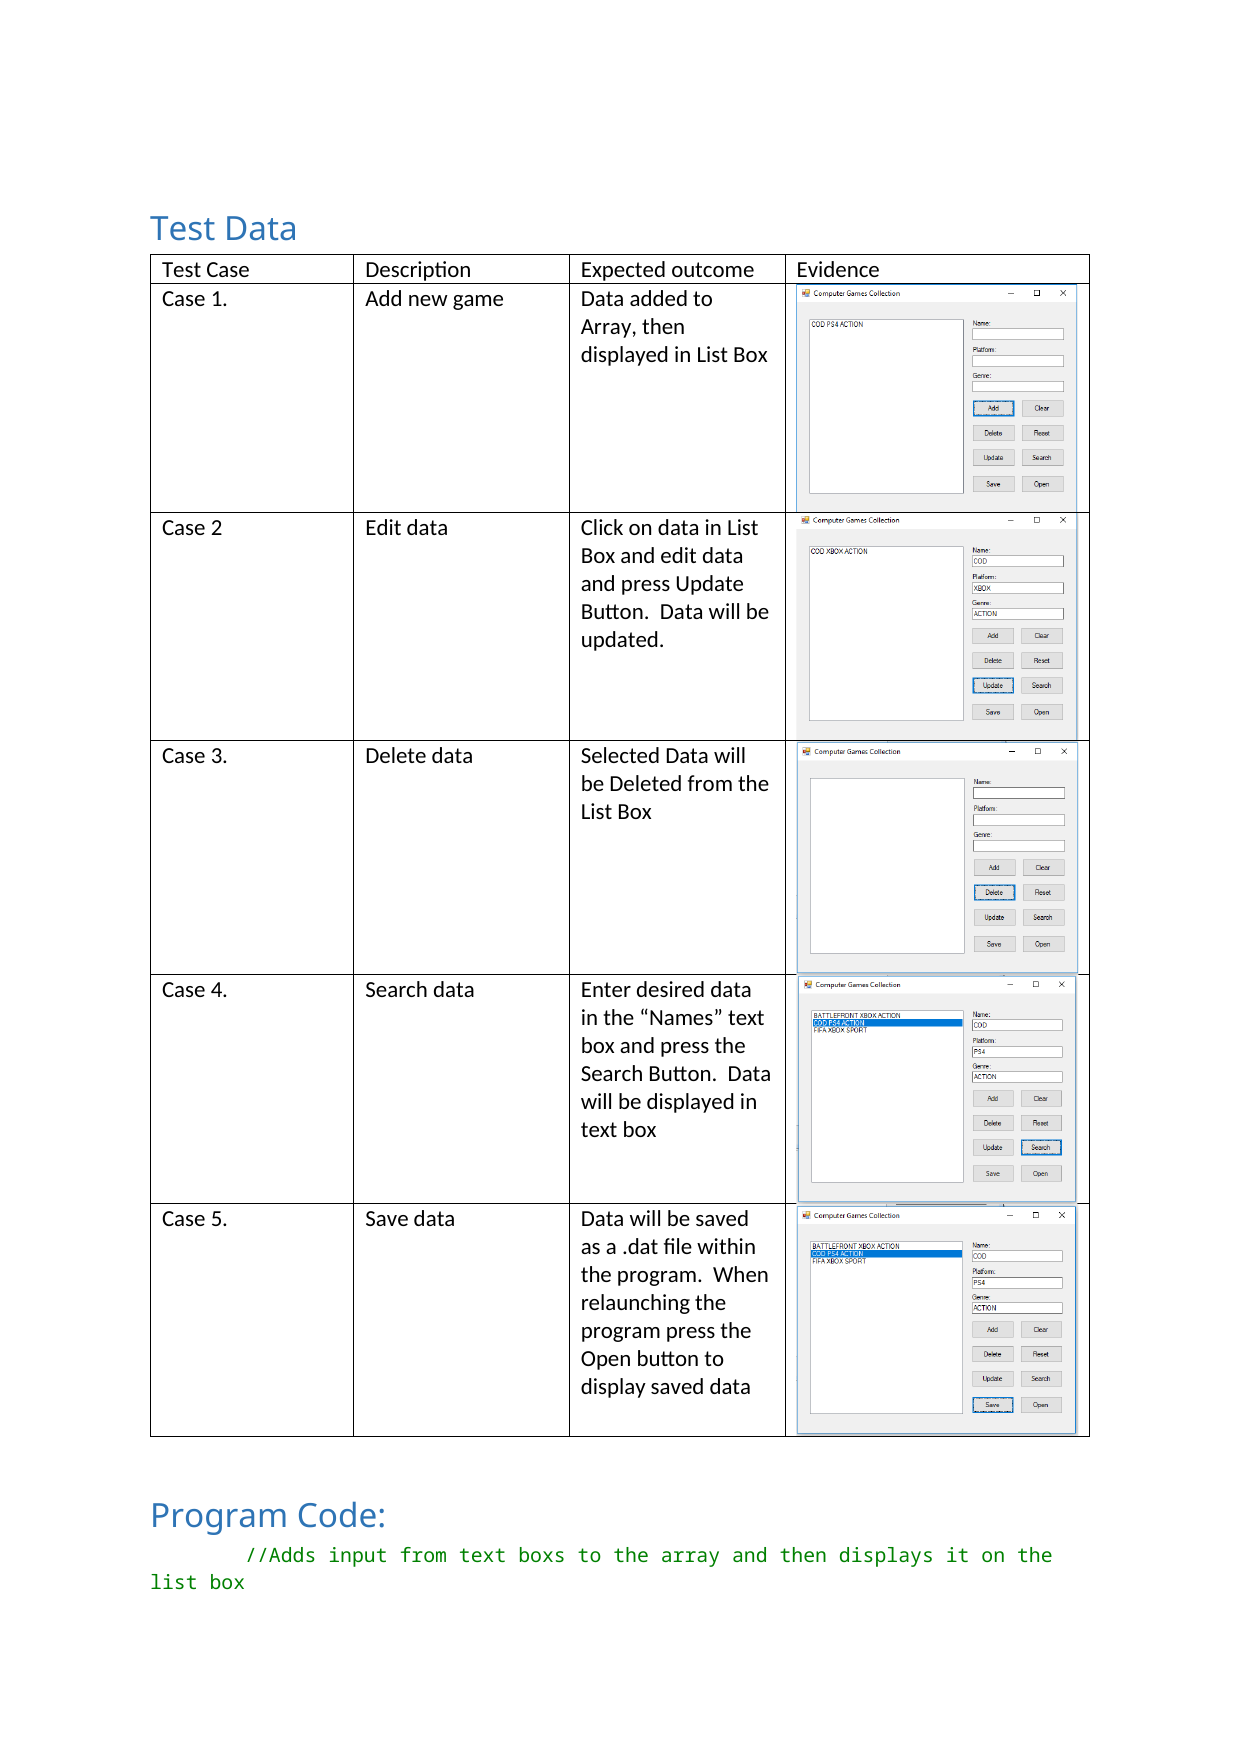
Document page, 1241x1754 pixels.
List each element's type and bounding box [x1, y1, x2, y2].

picture [796, 741, 1079, 1436]
picture [796, 513, 1079, 740]
picture [796, 284, 1078, 512]
